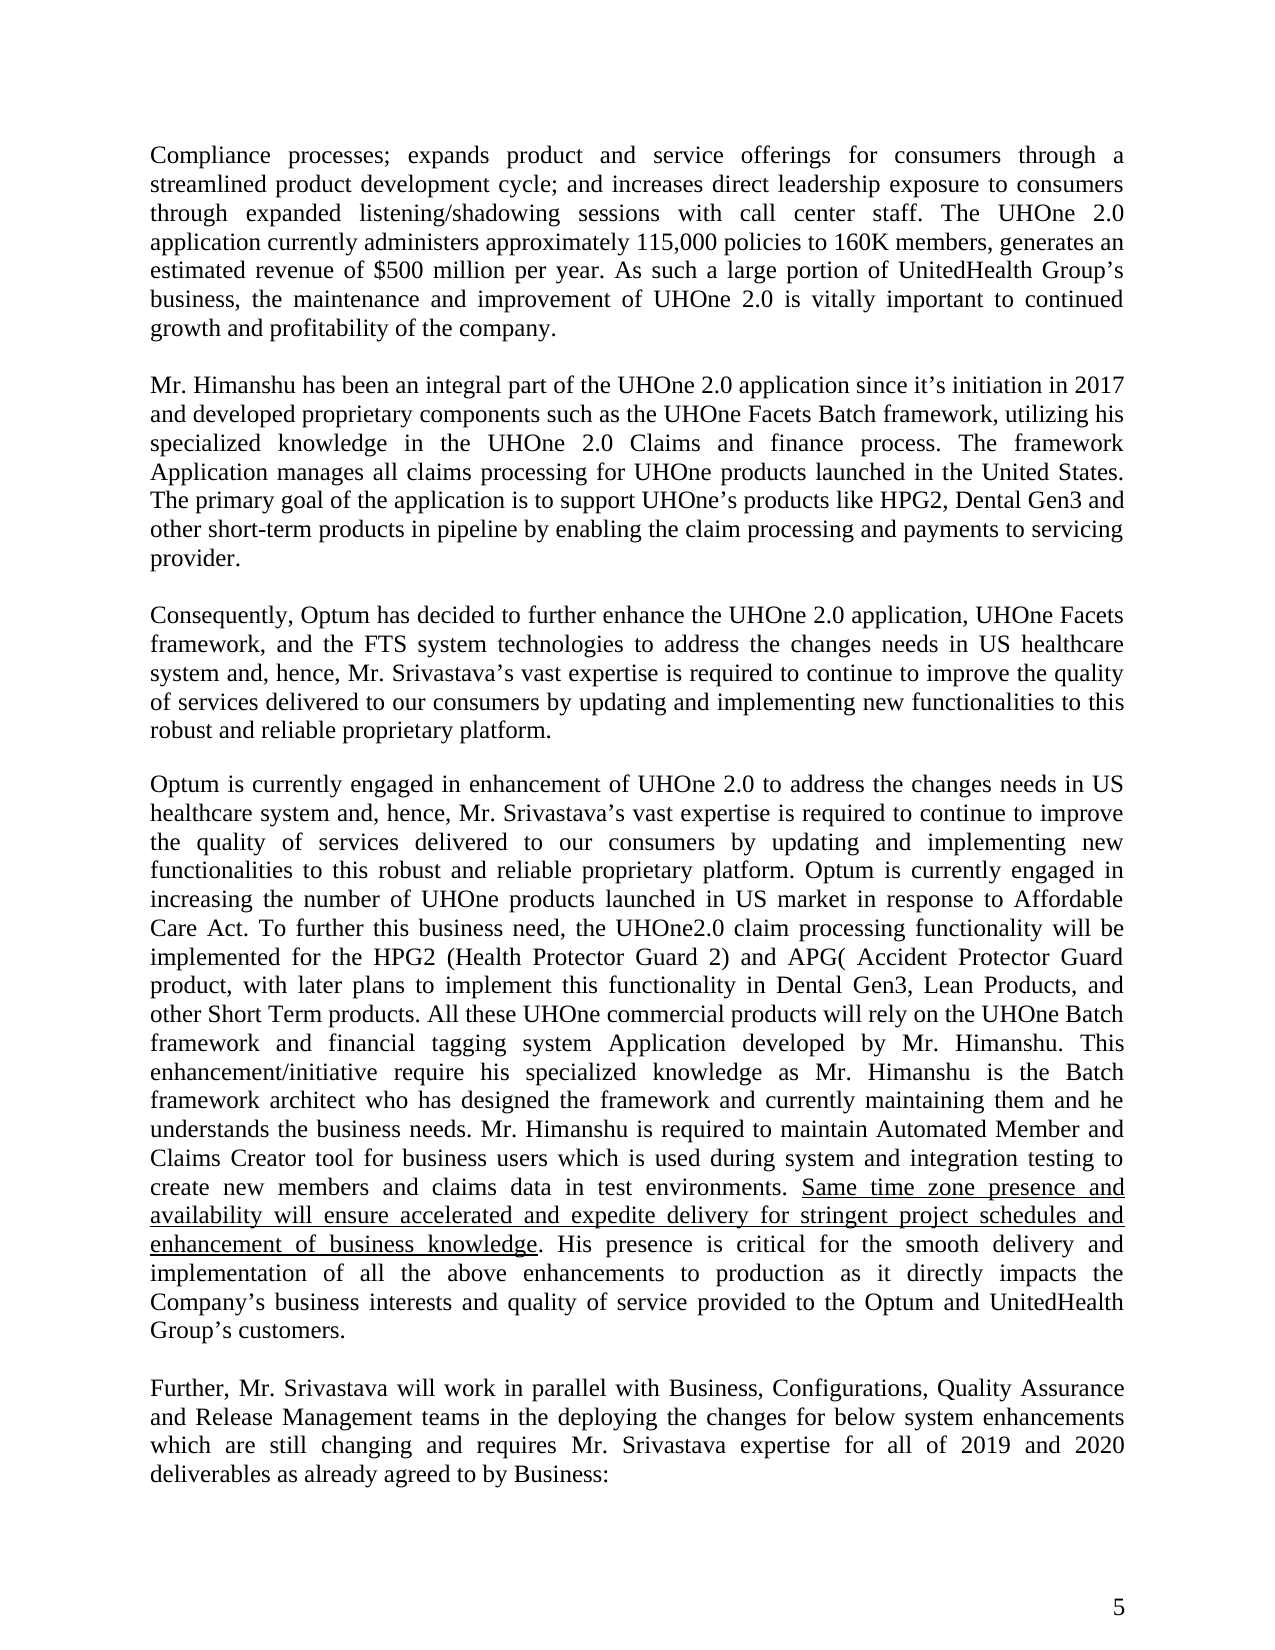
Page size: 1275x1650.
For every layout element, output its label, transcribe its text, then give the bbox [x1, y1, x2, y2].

text Optum is currently engaged in enhancement of UHOne 2.0 to address the changes needs in US healthcare system and, hence, Mr. Srivastava’s vast expertise is required to continue to improve the quality of services delivered to our consumers by updating and implementing new functionalities to this robust and reliable proprietary platform. Optum is currently engaged in increasing the number of UHOne products launched in US market in response to Affordable Care Act. To further this business need, the UHOne2.0 claim processing functionality will be implemented for the HPG2 (Health Protector Guard 2) and APG( Accident Protector Guard product, with later plans to implement this functionality in Dental Gen3, Lean Products, and other Short Term products. All these UHOne commercial products will rely on the UHOne Batch framework and financial tagging system Application developed by Mr. Himanshu. This enhancement/initiative require his specialized knowledge as Mr. Himanshu is the Batch framework architect who has designed the framework and currently maintaining them and he understands the business needs. Mr. Himanshu is required to maintain Automated Member and Claims Creator tool for business users which is used during system and integration testing to create new members and claims data in test environments. Same time zone presence and availability will ensure accelerated and expedite delivery for stringent project schedules and enhancement of business knowledge. His presence is critical for the smooth delivery and implementation of all the above enhancements to production as it directly impacts the Company’s business interests and quality of service provided to the Optum and UnitedHealth Group’s customers. [150, 1227, 1125, 1344]
text Mr. Himanshu has been an integral part of the UHOne 2.0 application since it’s initiation in 2017 and developed proprietary components such as the UHOne Facets Batch framework, utilizing his specialized knowledge in the UHOne 2.0 Claims and finance process. The framework Application manages all claims processing for UHOne products launched in the United States. The primary goal of the application is to support UHOne’s products like HPG2, Dental Gen3 and other short-term products in pipeline by enabling the claim processing and payments to servicing provider. [150, 371, 1125, 572]
text Optum is currently engaged in enhancement of UHOne 2.0 to address the changes needs in US healthcare system and, hence, Mr. Srivastava’s vast expertise is required to continue to improve the quality of services delivered to our consumers by updating and implementing new functionalities to this robust and reliable proprietary platform. Optum is currently engaged in increasing the number of UHOne products launched in US market in response to Affordable Care Act. To further this business need, the UHOne2.0 claim processing functionality will be implemented for the HPG2 (Health Protector Guard 2) and APG( Accident Protector Guard product, with later plans to implement this functionality in Dental Gen3, Lean Products, and other Short Term products. All these UHOne commercial products will rely on the UHOne Batch framework and financial tagging system Application developed by Mr. Himanshu. This enhancement/initiative require his specialized knowledge as Mr. Himanshu is the Batch framework architect who has designed the framework and currently maintaining them and he understands the business needs. Mr. Himanshu is required to maintain Automated Member and Claims Creator tool for business users which is used during system and integration testing to create new members and claims data in test environments. Same time zone presence and availability will ensure accelerated and expedite delivery for stringent project schedules and enhancement of business knowledge. His presence is critical for the smooth delivery and implementation of all the above enhancements to production as it directly impacts the Company’s business interests and quality of service provided to the Optum and UnitedHealth Group’s customers. [150, 769, 1125, 1226]
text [150, 141, 1125, 342]
text Consequently, Optum has decided to further enhance the UHOne 2.0 application, UHOne Facets framework, and the FTS system technologies to address the changes needs in US healthcare system and, hence, Mr. Srivastava’s vast expertise is required to continue to improve the quality of services delivered to our consumers by updating and implementing new functionalities to this robust and reliable proprietary platform. [150, 601, 1125, 744]
text Further, Mr. Srivastava will work in parallel with Business, Configurations, Quality Assurance and Release Management teams in the deploying the changes for below system enhancements which are still changing and requires Mr. Srivastava expertise for all of 2019 and 2020 deliverables as already agreed to by Business: [150, 1373, 1125, 1488]
